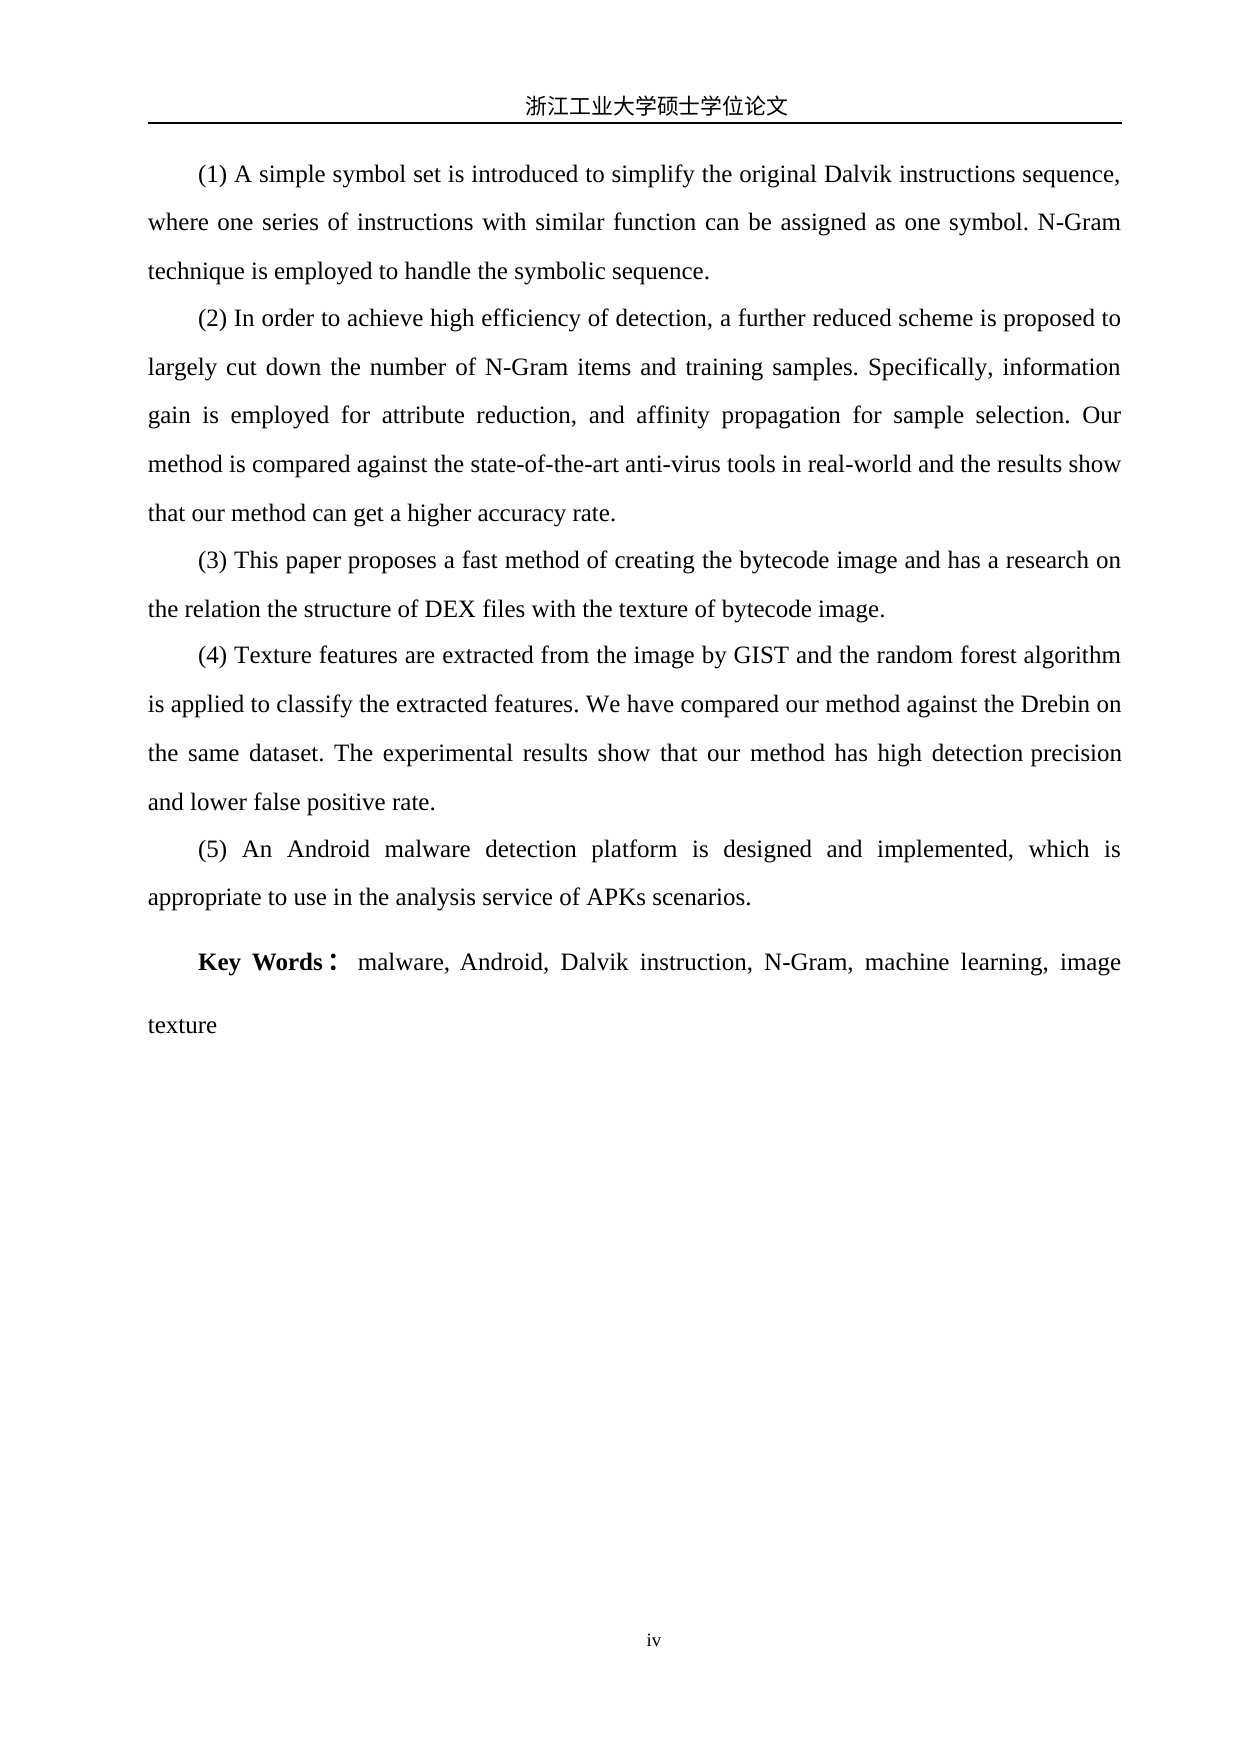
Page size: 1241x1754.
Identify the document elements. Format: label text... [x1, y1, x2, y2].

text (3) This paper proposes a fast method of creating the bytecode image and has a research on the relation the structure of DEX files with the texture of bytecode image. [148, 543, 1122, 624]
text (5) An Android malware detection platform is designed and implemented, which is appropriate to use in the analysis service of APKs scenarios. [148, 832, 1122, 913]
text (2) In order to achieve high efficiency of detection, a further reduced scheme is proposed to largely cut down the number of N-Gram items and training samples. Specifically, information gain is employed for attribute reduction, and affinity propagation for sample selection. Our method is compared against the state-of-the-art anti-virus tools in real-world and the results show that our method can get a higher accuracy rate. [148, 301, 1122, 529]
text (1) A simple symbol set is introduced to simplify the original Dalvik instructions sequence, where one series of instructions with similar function can be assigned as one symbol. N-Gram technique is employed to handle the symbolic sequence. [148, 157, 1122, 287]
text (4) Texture features are extracted from the image by GIST and the random forest algorithm is applied to classify the extracted features. We have compared our method against the Drebin on the same dataset. The experimental results show that our method has high detection precision and lower false positive rate. [148, 639, 1122, 817]
text Key Words：malware, Android, Dalvik instruction, N-Gram, machine learning, image texture [148, 927, 1122, 1041]
